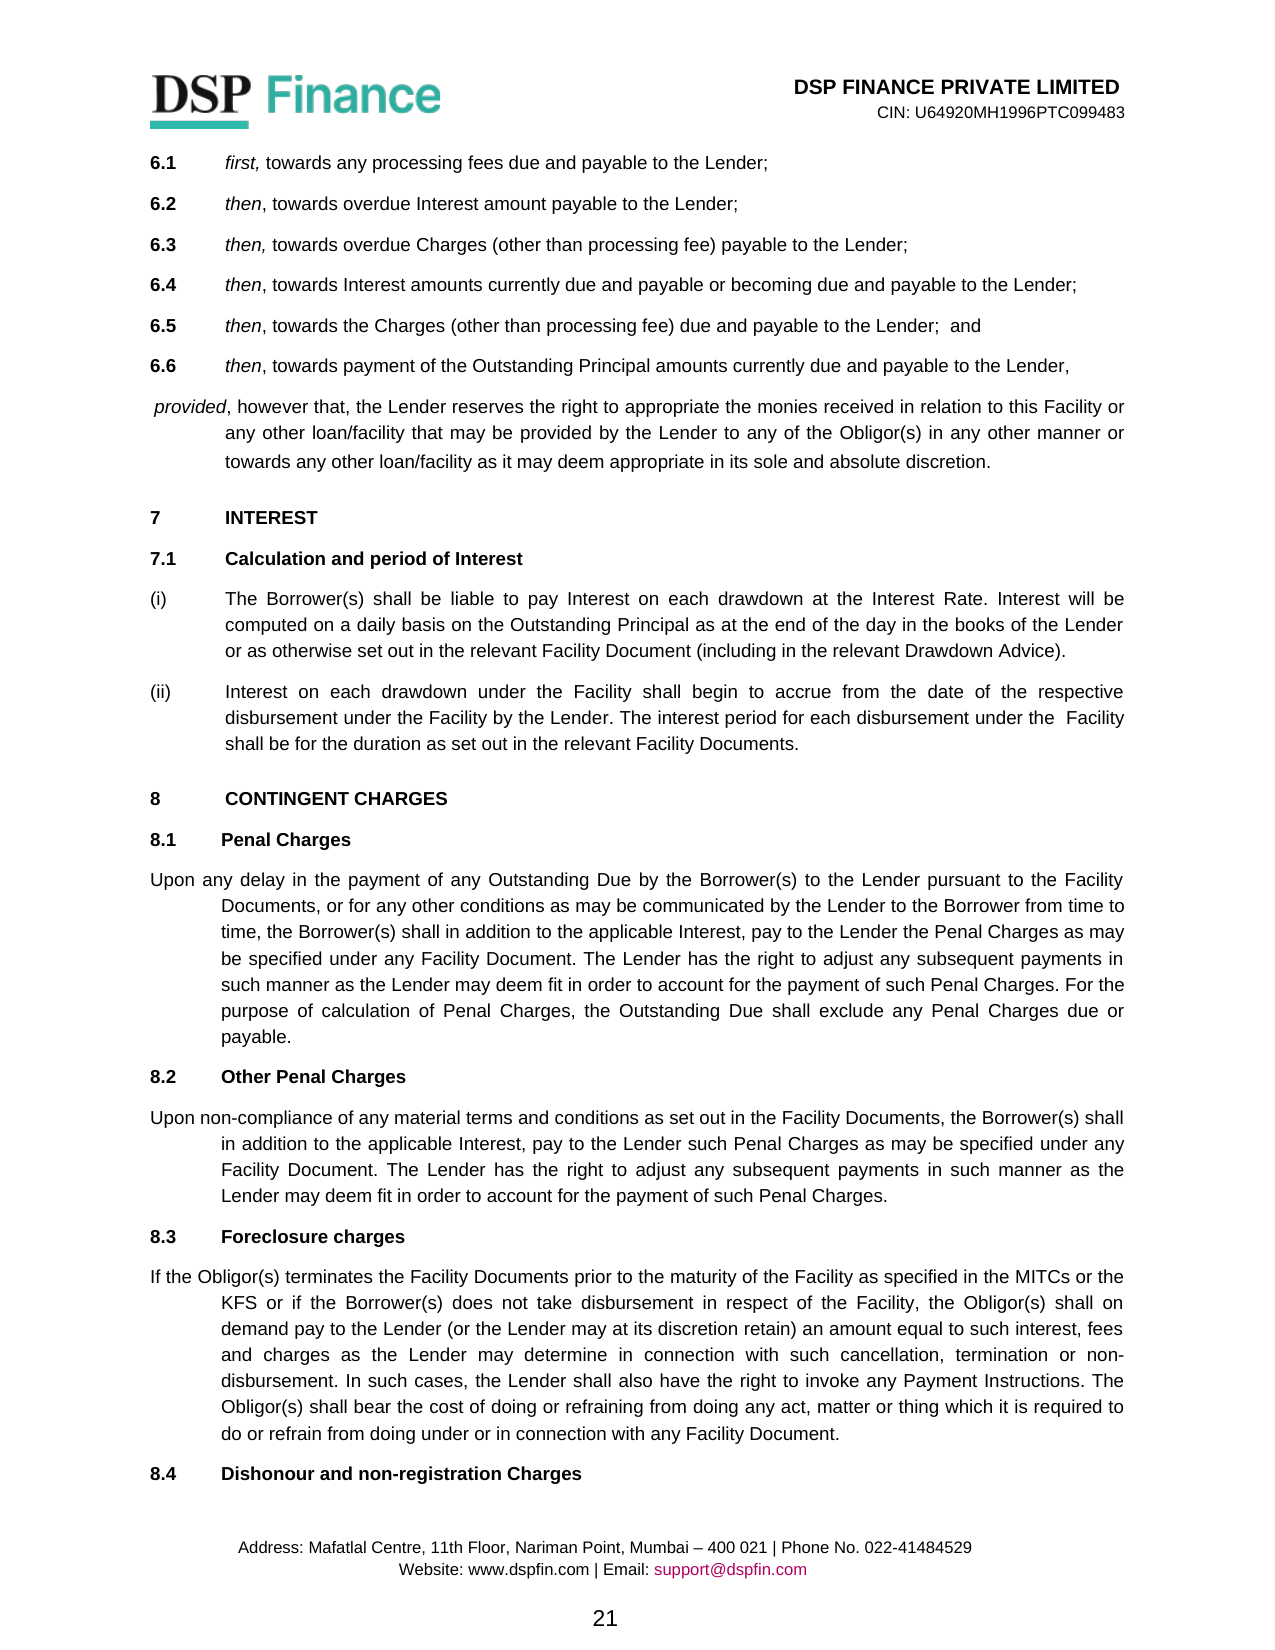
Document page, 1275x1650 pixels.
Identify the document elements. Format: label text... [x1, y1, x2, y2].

list Interest on each drawdown under the Facility shall begin to accrue from the date of the respective disbursement under the Facility by the Lender. The interest period for each disbursement under the Facility shall be for the duration as set out in the relevant Facility Documents. [150, 681, 1125, 754]
list The Borrower(s) shall be liable to pay Interest on each drawdown at the Interest Rate. Interest will be computed on a daily basis on the Outstanding Principal as at the end of the day in the books of the Lender or as otherwise set out in the relevant Facility Document (including in the relevant Drawdown Advice). [150, 588, 1125, 662]
list Other Penal Charges [150, 1066, 1125, 1088]
list Penal Charges [150, 828, 1125, 850]
list then, towards overdue Interest amount payable to the Lender; [150, 193, 1125, 214]
list then, towards payment of the Outstanding Principal amounts currently due and payable to the Lender, [150, 355, 1125, 377]
text provided, however that, the Lender reserves the right to appropriate the monies received in relation to this Facility or any other loan/facility that may be provided by the Lender to any of the Obligor(s) in any other manner or towards any other loan/facility as it may deem appropriate in its sole and absolute discretion. [154, 396, 1125, 472]
list then, towards overdue Charges (other than processing fee) payable to the Lender; [150, 233, 1125, 255]
picture [150, 75, 441, 129]
text Upon any delay in the payment of any Outstanding Due by the Borrower(s) to the Lender pursuant to the Facility Documents, or for any other conditions as may be communicated by the Lender to the Borrower from time to time, the Borrower(s) shall in addition to the applicable Interest, pay to the Lender the Penal Charges as may be specified under any Facility Document. The Lender has the right to adjust any subsequent payments in such manner as the Lender may deem fit in order to account for the payment of such Penal Charges. For the purpose of calculation of Penal Charges, the Outstanding Due shall exclude any Penal Charges due or payable. [150, 869, 1125, 1047]
list first, towards any processing fees due and payable to the Lender; [150, 152, 1125, 174]
list INTEREST [150, 507, 1125, 528]
list Dishonour and non-registration Charges [150, 1463, 1125, 1484]
list Calculation and period of Interest [150, 547, 1125, 569]
list Foreclosure charges [150, 1225, 1125, 1247]
list then, towards the Charges (other than processing fee) due and payable to the Lender; and [150, 315, 1125, 336]
list then, towards Interest amounts currently due and payable or becoming due and payable to the Lender; [150, 274, 1125, 296]
text If the Obligor(s) terminates the Facility Documents prior to the maturity of the Facility as specified in the MITCs or the KFS or if the Borrower(s) does not take disbursement in respect of the Facility, the Obligor(s) shall on demand pay to the Lender (or the Lender may at its discretion retain) an amount equal to such interest, fees and charges as the Lender may determine in connection with such cancellation, termination or non-disbursement. In such cases, the Lender shall also have the right to invoke any Payment Instructions. The Obligor(s) shall bear the cost of doing or refraining from doing any act, matter or thing which it is required to do or refrain from doing under or in connection with any Facility Document. [150, 1266, 1125, 1444]
text Upon non-compliance of any material terms and conditions as set out in the Facility Documents, the Borrower(s) shall in addition to the applicable Interest, pay to the Lender such Penal Charges as may be specified under any Facility Document. The Lender has the right to adjust any subsequent payments in such manner as the Lender may deem fit in order to account for the payment of such Penal Charges. [150, 1107, 1125, 1206]
list CONTINGENT CHARGES [150, 788, 1125, 809]
